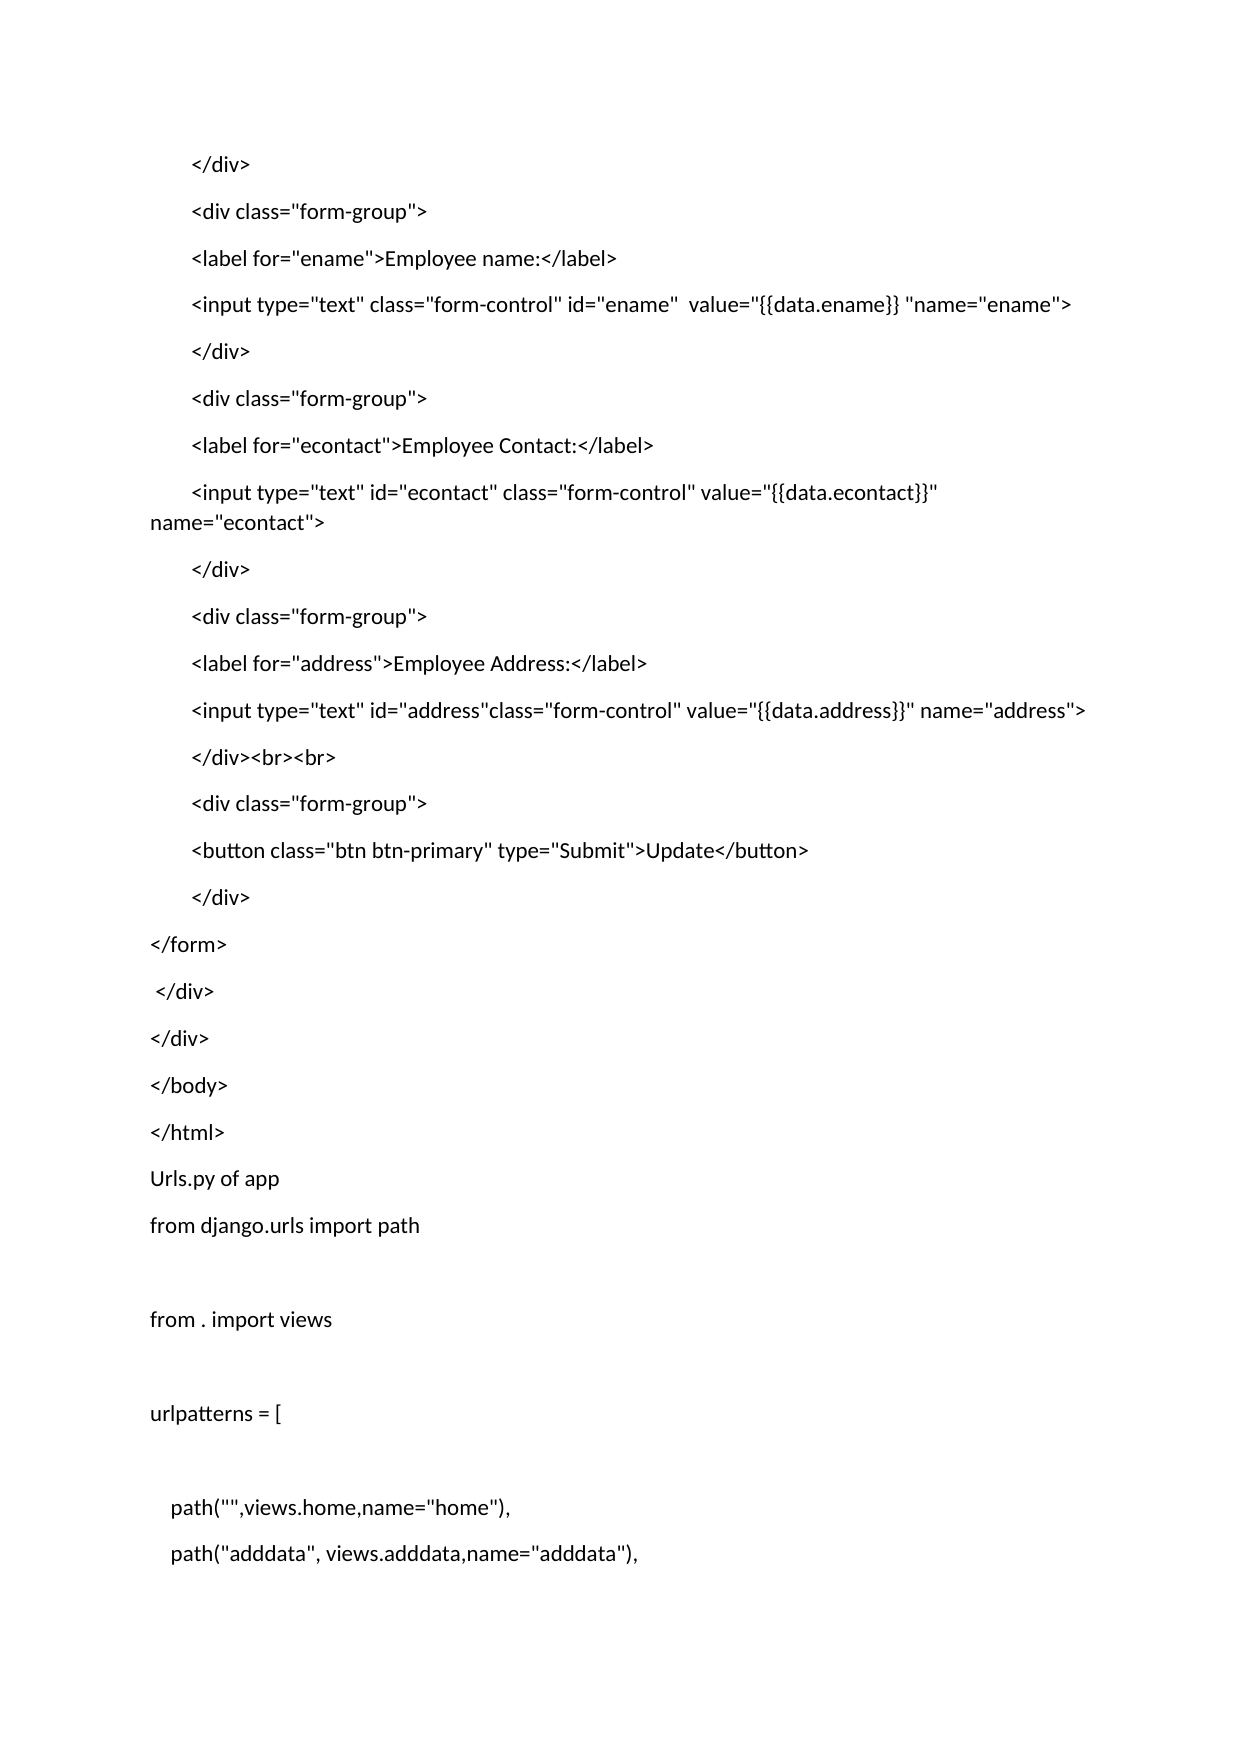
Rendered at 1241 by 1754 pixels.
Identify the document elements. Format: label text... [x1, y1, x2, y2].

text <div class="form-group"> [150, 602, 1090, 630]
text <button class="btn btn-primary" type="Submit">Update</button> [150, 836, 1090, 864]
text <label for="address">Employee Address:</label> [150, 649, 1090, 677]
text <div class="form-group"> [150, 197, 1090, 225]
text </form> [150, 930, 1090, 958]
text from django.urls import path [150, 1211, 1090, 1239]
text Urls.py of app [150, 1164, 1090, 1193]
text </html> [150, 1118, 1090, 1146]
text </body> [150, 1071, 1090, 1099]
text </div> [150, 1024, 1090, 1052]
text </div><br><br> [150, 743, 1090, 771]
text </div> [150, 337, 1090, 366]
text <input type="text" id="address"class="form-control" value="{{data.address}}" name="address"> [150, 696, 1090, 724]
text <input type="text" id="econtact" class="form-control" value="{{data.econtact}}" name="econtact"> [150, 478, 1090, 536]
text <input type="text" class="form-control" id="ename" value="{{data.ename}} "name="ename"> [150, 291, 1090, 319]
text </div> [150, 977, 1090, 1005]
text path("adddata", views.adddata,name="adddata"), [150, 1539, 1090, 1568]
text urlpatterns = [ [150, 1399, 1090, 1427]
text </div> [150, 883, 1090, 911]
text <div class="form-group"> [150, 789, 1090, 818]
text from . import views [150, 1305, 1090, 1333]
text <div class="form-group"> [150, 384, 1090, 412]
text <label for="ename">Employee name:</label> [150, 244, 1090, 272]
text <label for="econtact">Employee Contact:</label> [150, 431, 1090, 459]
text </div> [150, 150, 1090, 178]
text path("",views.home,name="home"), [150, 1493, 1090, 1521]
text </div> [150, 555, 1090, 583]
